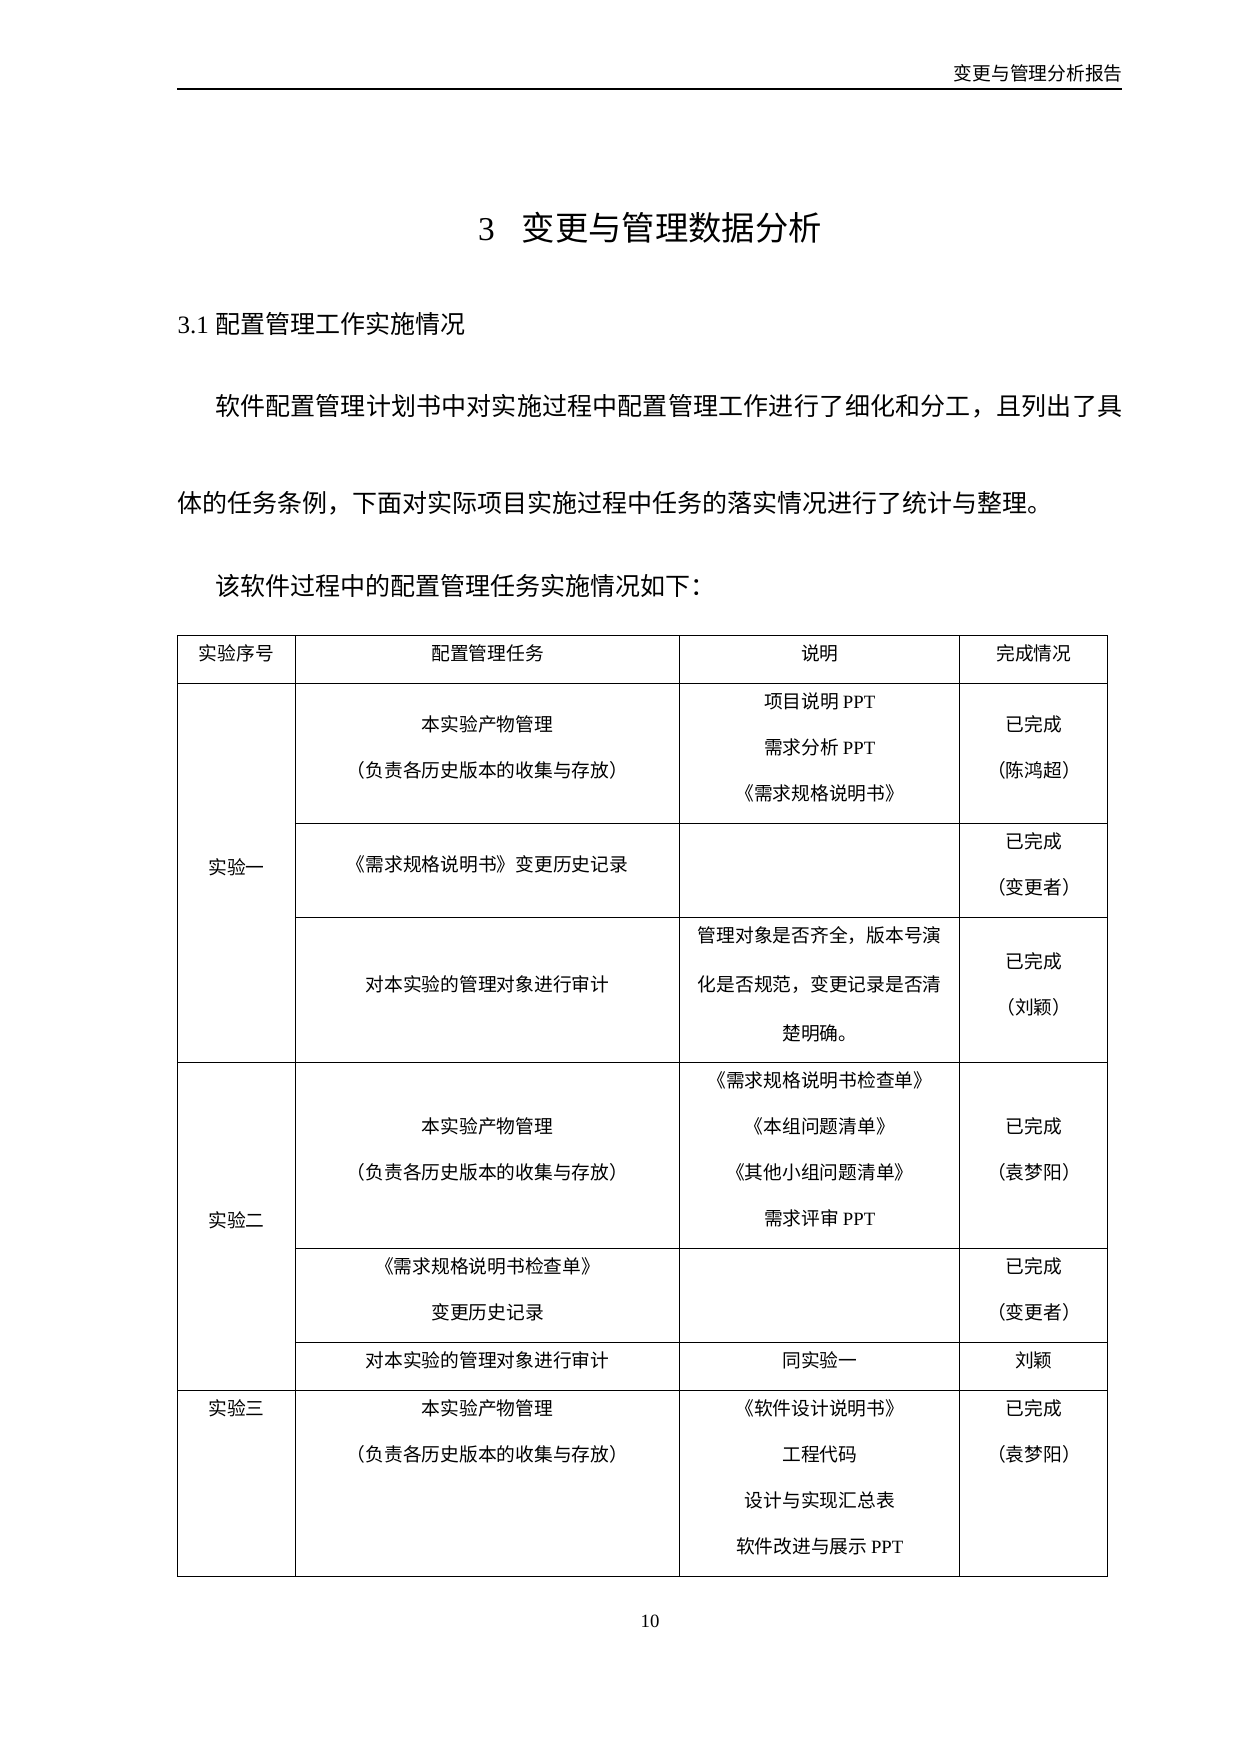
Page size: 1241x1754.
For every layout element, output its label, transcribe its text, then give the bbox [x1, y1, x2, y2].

table_cell 《软件设计说明书》 工程代码 设计与实现汇总表 软件改进与展示PPT [680, 1391, 959, 1576]
table_cell 实验二 [178, 1063, 295, 1390]
table_cell 实验一 [178, 684, 295, 1062]
table_header 配置管理任务 [296, 636, 679, 683]
text 软件配置管理计划书中对实施过程中配置管理工作进行了细化和分工，且列出了具体的任务条例，下面对实际项目实施过程中任务的落实情况进行了统计与整理。 [177, 372, 1122, 534]
table_cell 已完成 （刘颖） [960, 918, 1107, 1062]
table_cell [680, 1249, 959, 1342]
table_cell 已完成 （变更者） [960, 1249, 1107, 1342]
table_cell 已完成 （袁梦阳） [960, 1391, 1107, 1576]
table_cell 刘颖 [960, 1343, 1107, 1390]
table_cell 项目说明PPT 需求分析PPT 《需求规格说明书》 [680, 684, 959, 823]
table_cell 对本实验的管理对象进行审计 [296, 918, 679, 1062]
table_cell 《需求规格说明书》变更历史记录 [296, 824, 679, 917]
table_cell 实验三 [178, 1391, 295, 1576]
table_cell 已完成 （袁梦阳） [960, 1063, 1107, 1248]
table_cell 《需求规格说明书检查单》 变更历史记录 [296, 1249, 679, 1342]
table_cell 已完成 （变更者） [960, 824, 1107, 917]
text 该软件过程中的配置管理任务实施情况如下： [177, 552, 1122, 617]
table_header 实验序号 [178, 636, 295, 683]
table_cell 同实验一 [680, 1343, 959, 1390]
table_cell 本实验产物管理 （负责各历史版本的收集与存放） [296, 1391, 679, 1576]
table_header 说明 [680, 636, 959, 683]
table_cell 《需求规格说明书检查单》 《本组问题清单》 《其他小组问题清单》 需求评审PPT [680, 1063, 959, 1248]
table_cell 本实验产物管理 （负责各历史版本的收集与存放） [296, 1063, 679, 1248]
table_cell 已完成 （陈鸿超） [960, 684, 1107, 823]
subtitle 变更与管理数据分析 [177, 193, 1122, 258]
table_cell [680, 824, 959, 917]
subtitle 配置管理工作实施情况 [177, 290, 1122, 355]
table_cell 本实验产物管理 （负责各历史版本的收集与存放） [296, 684, 679, 823]
table_header 完成情况 [960, 636, 1107, 683]
table_cell 对本实验的管理对象进行审计 [296, 1343, 679, 1390]
table_cell 管理对象是否齐全，版本号演化是否规范，变更记录是否清楚明确。 [680, 918, 959, 1062]
